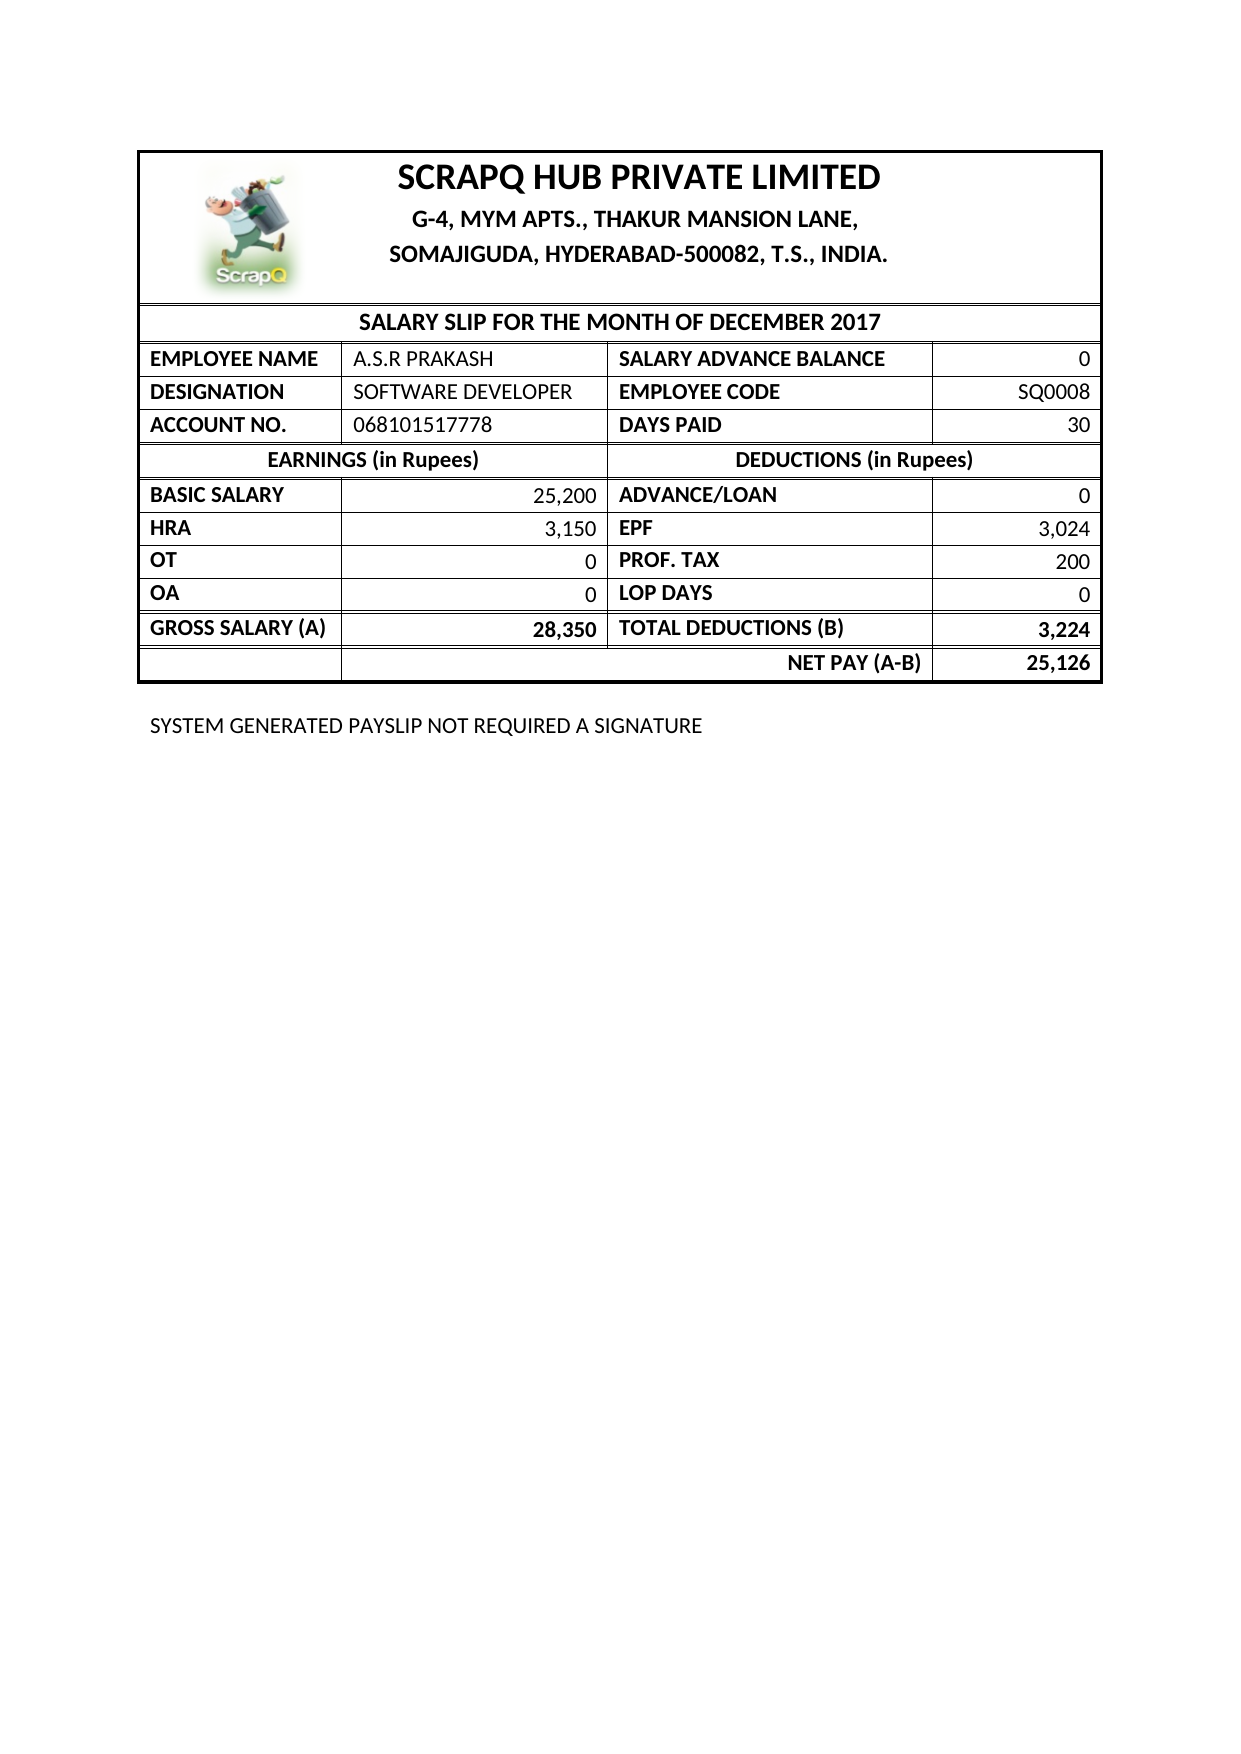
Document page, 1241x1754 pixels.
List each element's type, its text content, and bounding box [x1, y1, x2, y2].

table_cell SALARY SLIP FOR THE MONTH OF DECEMBER 2017 [140, 306, 1100, 341]
table_cell 200 [933, 546, 1100, 577]
table_cell DAYS PAID [608, 410, 932, 442]
table_cell TOTAL DEDUCTIONS (B) [608, 614, 932, 645]
text SYSTEM GENERATED PAYSLIP NOT REQUIRED A SIGNATURE [150, 711, 1090, 739]
table_cell 25,200 [342, 480, 607, 512]
table_cell NET PAY (A-B) [342, 649, 932, 680]
table_cell 3,224 [933, 614, 1100, 645]
table_cell 0 [342, 579, 607, 610]
table_cell EPF [608, 513, 932, 544]
table_cell 3,024 [933, 513, 1100, 544]
table_cell 0 [342, 546, 607, 577]
table_cell 0 [933, 480, 1100, 512]
table_cell [140, 649, 341, 680]
table_cell HRA [140, 513, 341, 544]
table_cell OT [140, 546, 341, 577]
table_cell SOFTWARE DEVELOPER [342, 377, 607, 409]
table_cell ACCOUNT NO. [140, 410, 341, 442]
table_cell 30 [933, 410, 1100, 442]
table_cell SQ0008 [933, 377, 1100, 409]
table_header [140, 153, 327, 303]
table_cell OA [140, 579, 341, 610]
picture [221, 183, 278, 272]
table_header SCRAPQ PRIVATE LIMITED G-4, MYM APTS., THAKUR MANSION LANE, SOMAJIGUDA, HYDERABAD-500082, T.S., INDIA. [327, 153, 1100, 303]
table_cell GROSS SALARY (A) [140, 614, 341, 645]
table_cell ADVANCE/LOAN [608, 480, 932, 512]
table_cell 0 [933, 344, 1100, 376]
table_cell 25,126 [933, 649, 1100, 680]
table_cell 28,350 [342, 614, 607, 645]
table_cell LOP DAYS [608, 579, 932, 610]
table_cell SALARY ADVANCE BALANCE [608, 344, 932, 376]
table_cell DEDUCTIONS (in Rupees) [608, 445, 1100, 477]
table_cell BASIC SALARY [140, 480, 341, 512]
table_cell EMPLOYEE NAME [140, 344, 341, 376]
table_cell EMPLOYEE CODE [608, 377, 932, 409]
table_cell PROF. TAX [608, 546, 932, 577]
table_cell A.S.R PRAKASH [342, 344, 607, 376]
table_cell 0 [933, 579, 1100, 610]
table_cell 068101517778 [342, 410, 607, 442]
table_cell 3,150 [342, 513, 607, 544]
table_cell DESIGNATION [140, 377, 341, 409]
table_cell EARNINGS (in Rupees) [140, 445, 607, 477]
